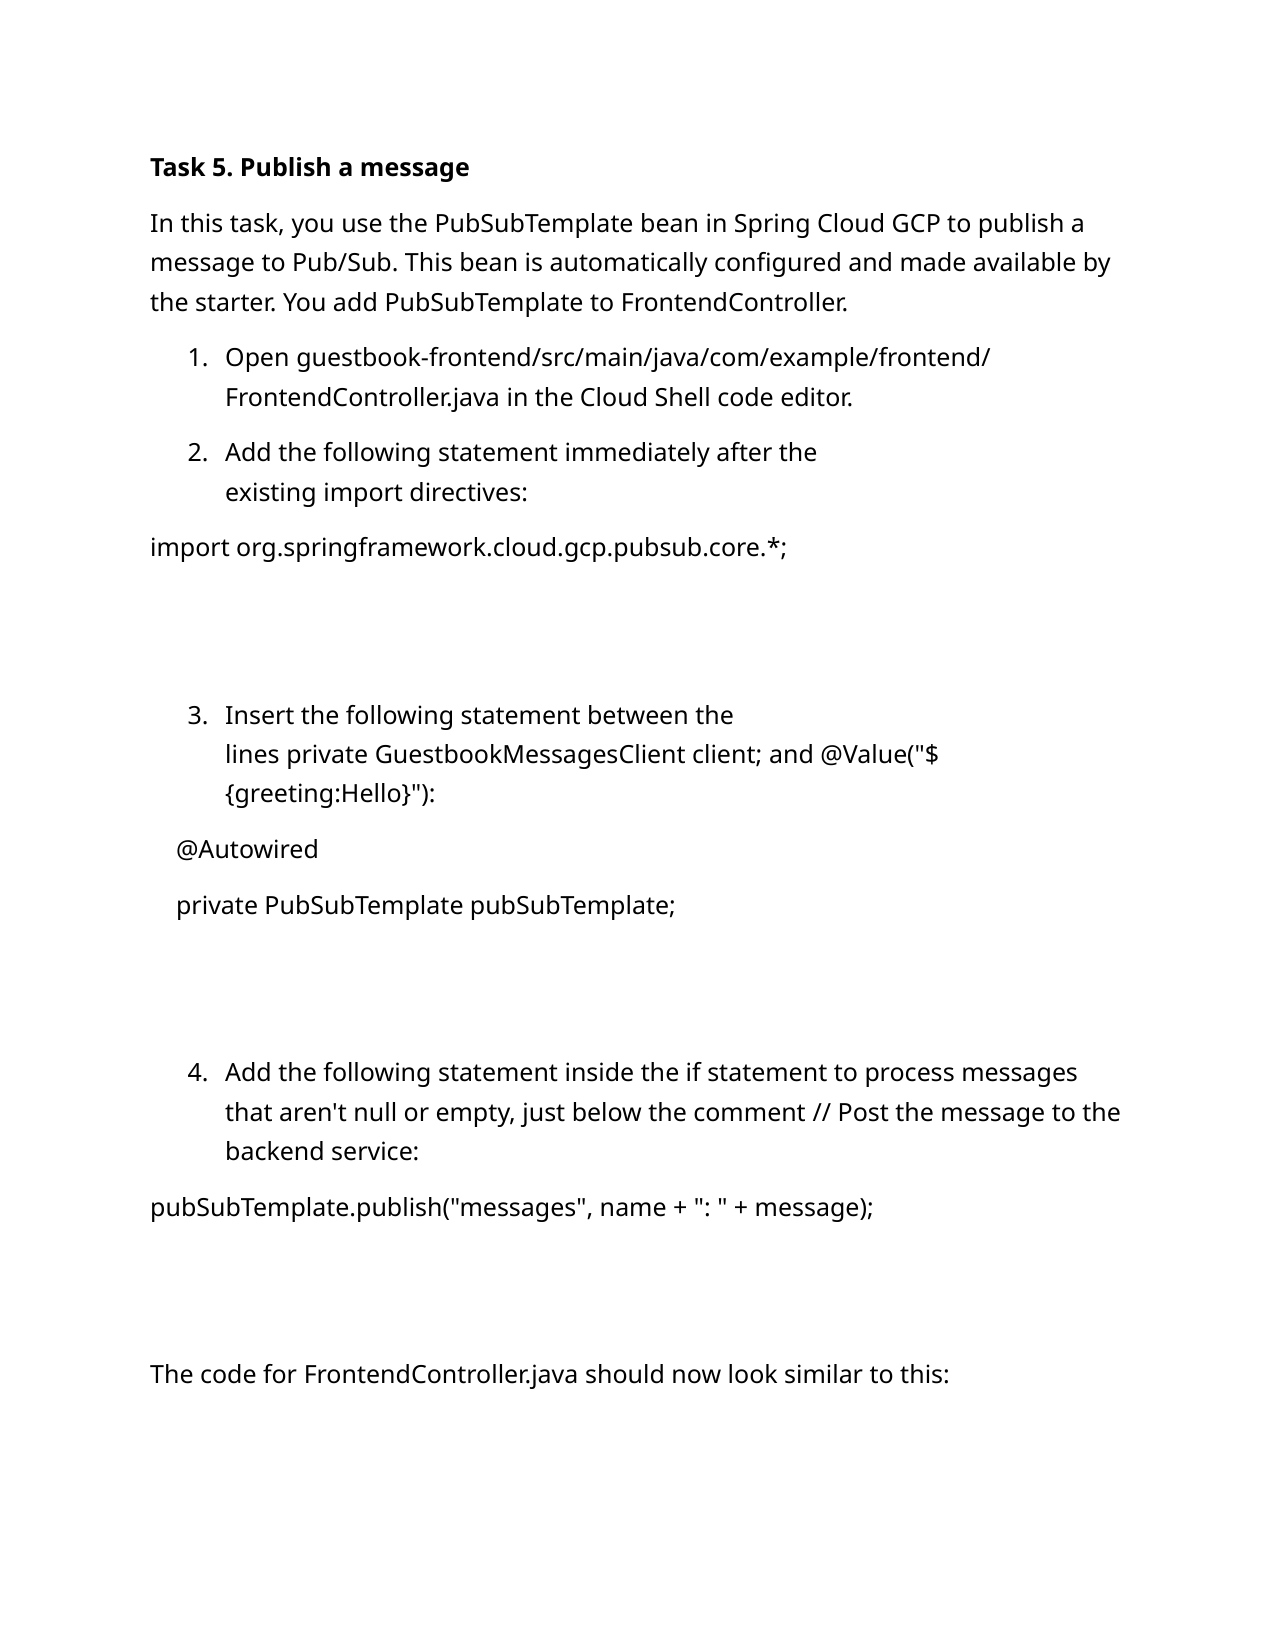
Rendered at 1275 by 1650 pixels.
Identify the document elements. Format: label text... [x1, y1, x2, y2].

text In this task, you use the PubSubTemplate bean in Spring Cloud GCP to publish a message to Pub/Sub. This bean is automatically configured and made available by the starter. You add PubSubTemplate to FrontendController. [150, 206, 1125, 318]
text private PubSubTemplate pubSubTemplate; [150, 887, 1125, 922]
text pubSubTemplate.publish("messages", name + ": " + message); [150, 1189, 1125, 1223]
list Insert the following statement between the lines private GuestbookMessagesClient client; and @Value("${greeting:Hello}"): [187, 697, 1125, 810]
text The code for FrontendController.java should now look similar to this: [150, 1357, 1125, 1391]
text @Autowired [150, 832, 1125, 866]
list Add the following statement immediately after the existing import directives: [187, 435, 1125, 508]
text import org.springframework.cloud.gcp.pubsub.core.*; [150, 530, 1125, 564]
list Add the following statement inside the if statement to process messages that aren't null or empty, just below the comment // Post the message to the backend service: [187, 1055, 1125, 1167]
list Open guestbook-frontend/src/main/java/com/example/frontend/FrontendController.java in the Cloud Shell code editor. [187, 340, 1125, 413]
text Task 5. Publish a message [150, 150, 1125, 184]
